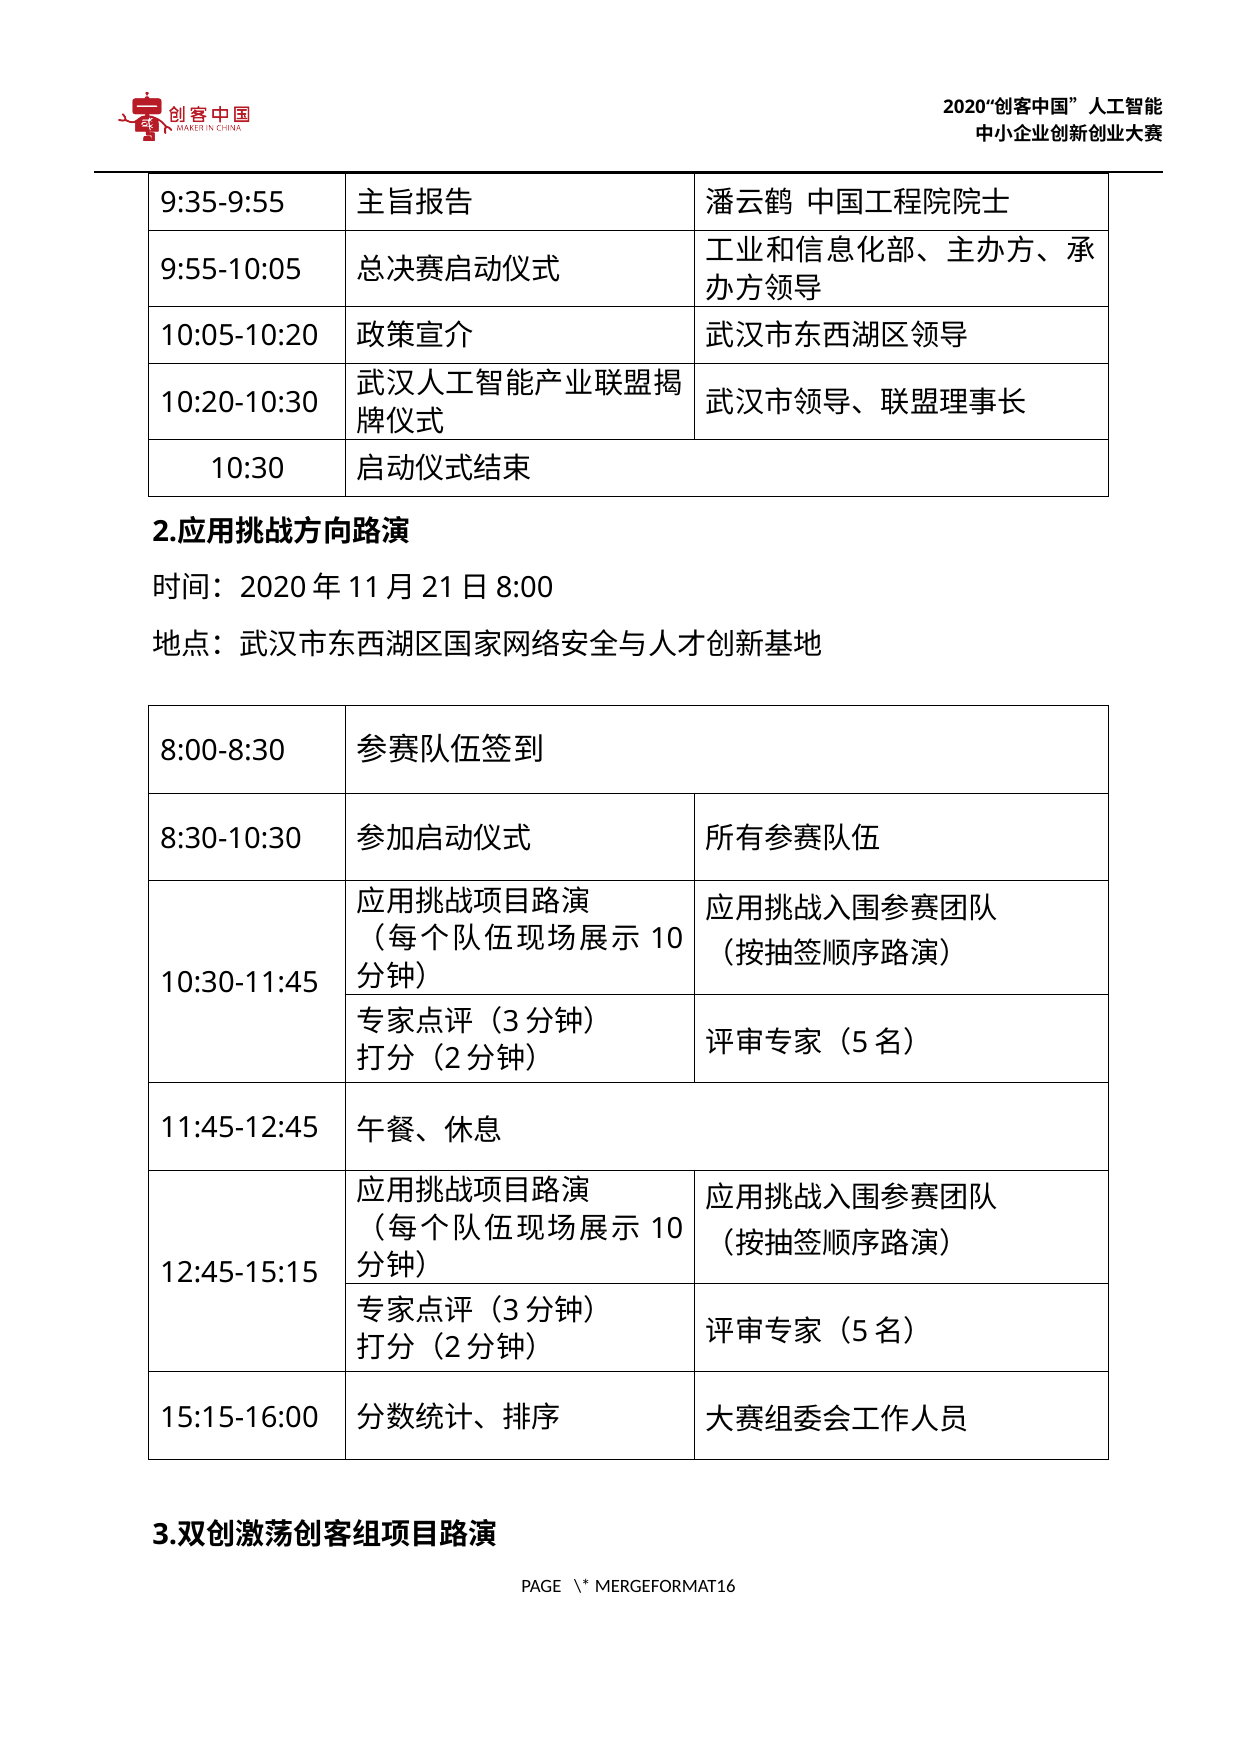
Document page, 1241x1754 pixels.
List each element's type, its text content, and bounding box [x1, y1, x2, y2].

table_cell 工业和信息化部、主办方、承办方领导 [695, 231, 1108, 306]
table_cell 10:20-10:30 [149, 364, 345, 439]
table_cell 15:15-16:00 [149, 1372, 345, 1459]
picture [118, 92, 275, 141]
table_cell 主旨报告 [346, 174, 694, 229]
table_cell 午餐、休息 [346, 1083, 1108, 1170]
table_cell 8:30-10:30 [149, 794, 345, 880]
table_cell 12:45-15:15 [149, 1171, 345, 1371]
table_cell 10:30-11:45 [149, 881, 345, 1082]
table_cell 9:35-9:55 [149, 174, 345, 229]
table_cell 启动仪式结束 [346, 440, 1108, 496]
text 2.应用挑战方向路演 [152, 497, 1163, 553]
table_cell 9:55-10:05 [149, 231, 345, 306]
table_cell 应用挑战项目路演 （每个队伍现场展示10分钟） [346, 1171, 694, 1283]
table_cell 11:45-12:45 [149, 1083, 345, 1170]
text 3.双创激荡创客组项目路演 [152, 1499, 1163, 1556]
table_cell 10:05-10:20 [149, 307, 345, 363]
text 地点：武汉市东西湖区国家网络安全与人才创新基地 [152, 609, 1163, 665]
table_cell 武汉人工智能产业联盟揭牌仪式 [346, 364, 694, 439]
table_cell 政策宣介 [346, 307, 694, 363]
table_cell 所有参赛队伍 [695, 794, 1108, 880]
table_cell 应用挑战项目路演 （每个队伍现场展示10分钟） [346, 881, 694, 994]
table_header 8:00-8:30 [149, 706, 345, 792]
table_cell 专家点评（3分钟） 打分（2分钟） [346, 995, 694, 1082]
table_cell 武汉市领导、联盟理事长 [695, 364, 1108, 439]
table_cell 武汉市东西湖区领导 [695, 307, 1108, 363]
table_cell 评审专家（5名） [695, 995, 1108, 1082]
table_cell 评审专家（5名） [695, 1284, 1108, 1371]
table_cell 参加启动仪式 [346, 794, 694, 880]
text 时间：2020年11月21日8:00 [152, 553, 1163, 609]
table_cell 10:30 [149, 440, 345, 496]
table_cell 专家点评（3分钟） 打分（2分钟） [346, 1284, 694, 1371]
table_cell 分数统计、排序 [346, 1372, 694, 1459]
table_cell 潘云鹤 中国工程院院士 [695, 174, 1108, 229]
table_header 参赛队伍签到 [346, 706, 1108, 792]
table_cell 总决赛启动仪式 [346, 231, 694, 306]
table_cell 大赛组委会工作人员 [695, 1372, 1108, 1459]
table_cell 应用挑战入围参赛团队 （按抽签顺序路演） [695, 1171, 1108, 1283]
table_cell 应用挑战入围参赛团队 （按抽签顺序路演） [695, 881, 1108, 994]
